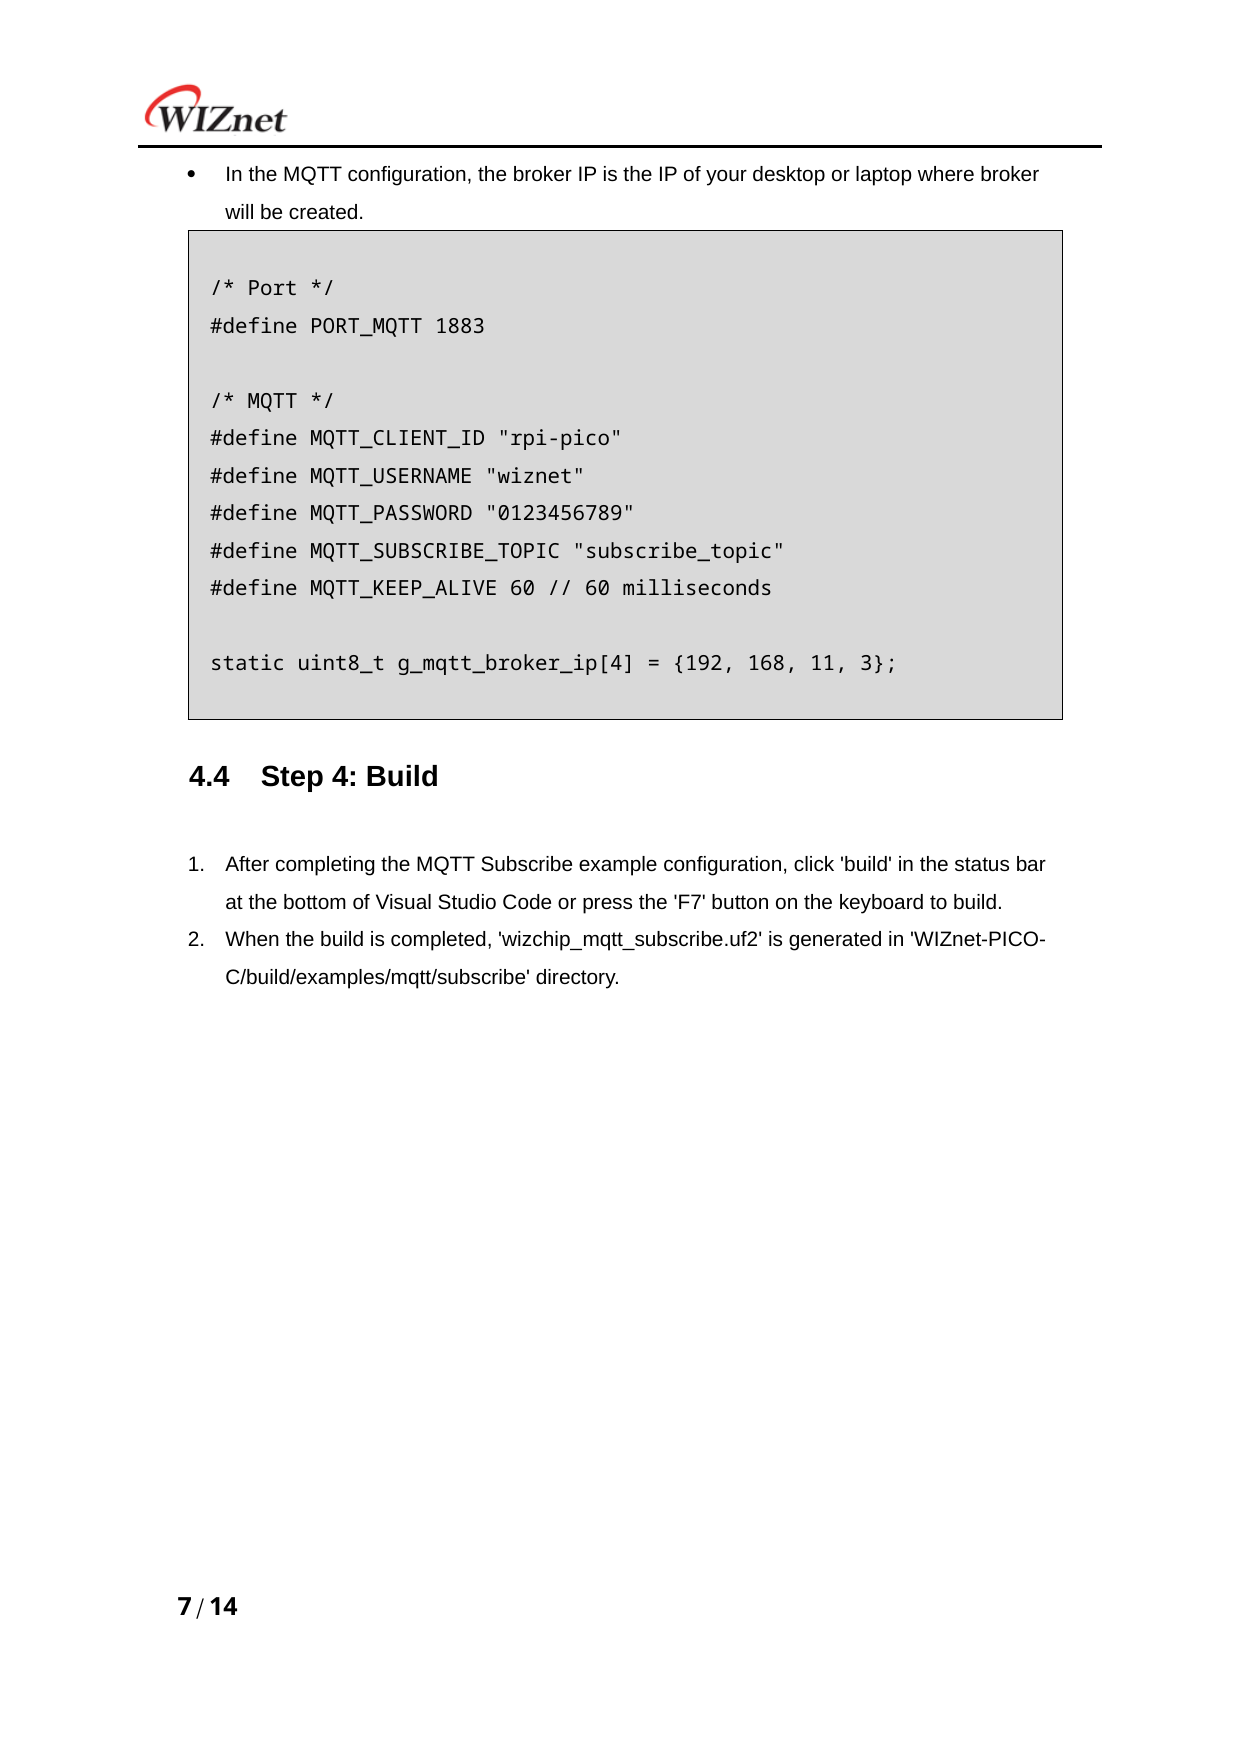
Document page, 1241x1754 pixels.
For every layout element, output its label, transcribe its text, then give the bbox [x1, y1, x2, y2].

picture [138, 78, 290, 136]
text Step 4: Build [189, 757, 1063, 795]
table_header /* Port */ #define PORT_MQTT 1883 /* MQTT */ #define MQTT_CLIENT_ID "rpi-pico" #define MQTT_USERNAME "wiznet" #define MQTT_PASSWORD "0123456789" #define MQTT_SUBSCRIBE_TOPIC "subscribe_topic" #define MQTT_KEEP_ALIVE 60 // 60 milliseconds static uint8_t g_mqtt_broker_ip[4] = {192, 168, 11, 3}; [189, 231, 1062, 719]
list After completing the MQTT Subscribe example configuration, click 'build' in the status bar at the bottom of Visual Studio Code or press the 'F7' button on the keyboard to build. [188, 845, 1063, 920]
list In the MQTT configuration, the broker IP is the IP of your desktop or laptop where broker will be created. [188, 155, 1063, 230]
list When the build is completed, 'wizchip_mqtt_subscribe.uf2' is generated in 'WIZnet-PICO-C/build/examples/mqtt/subscribe' directory. [188, 920, 1063, 995]
